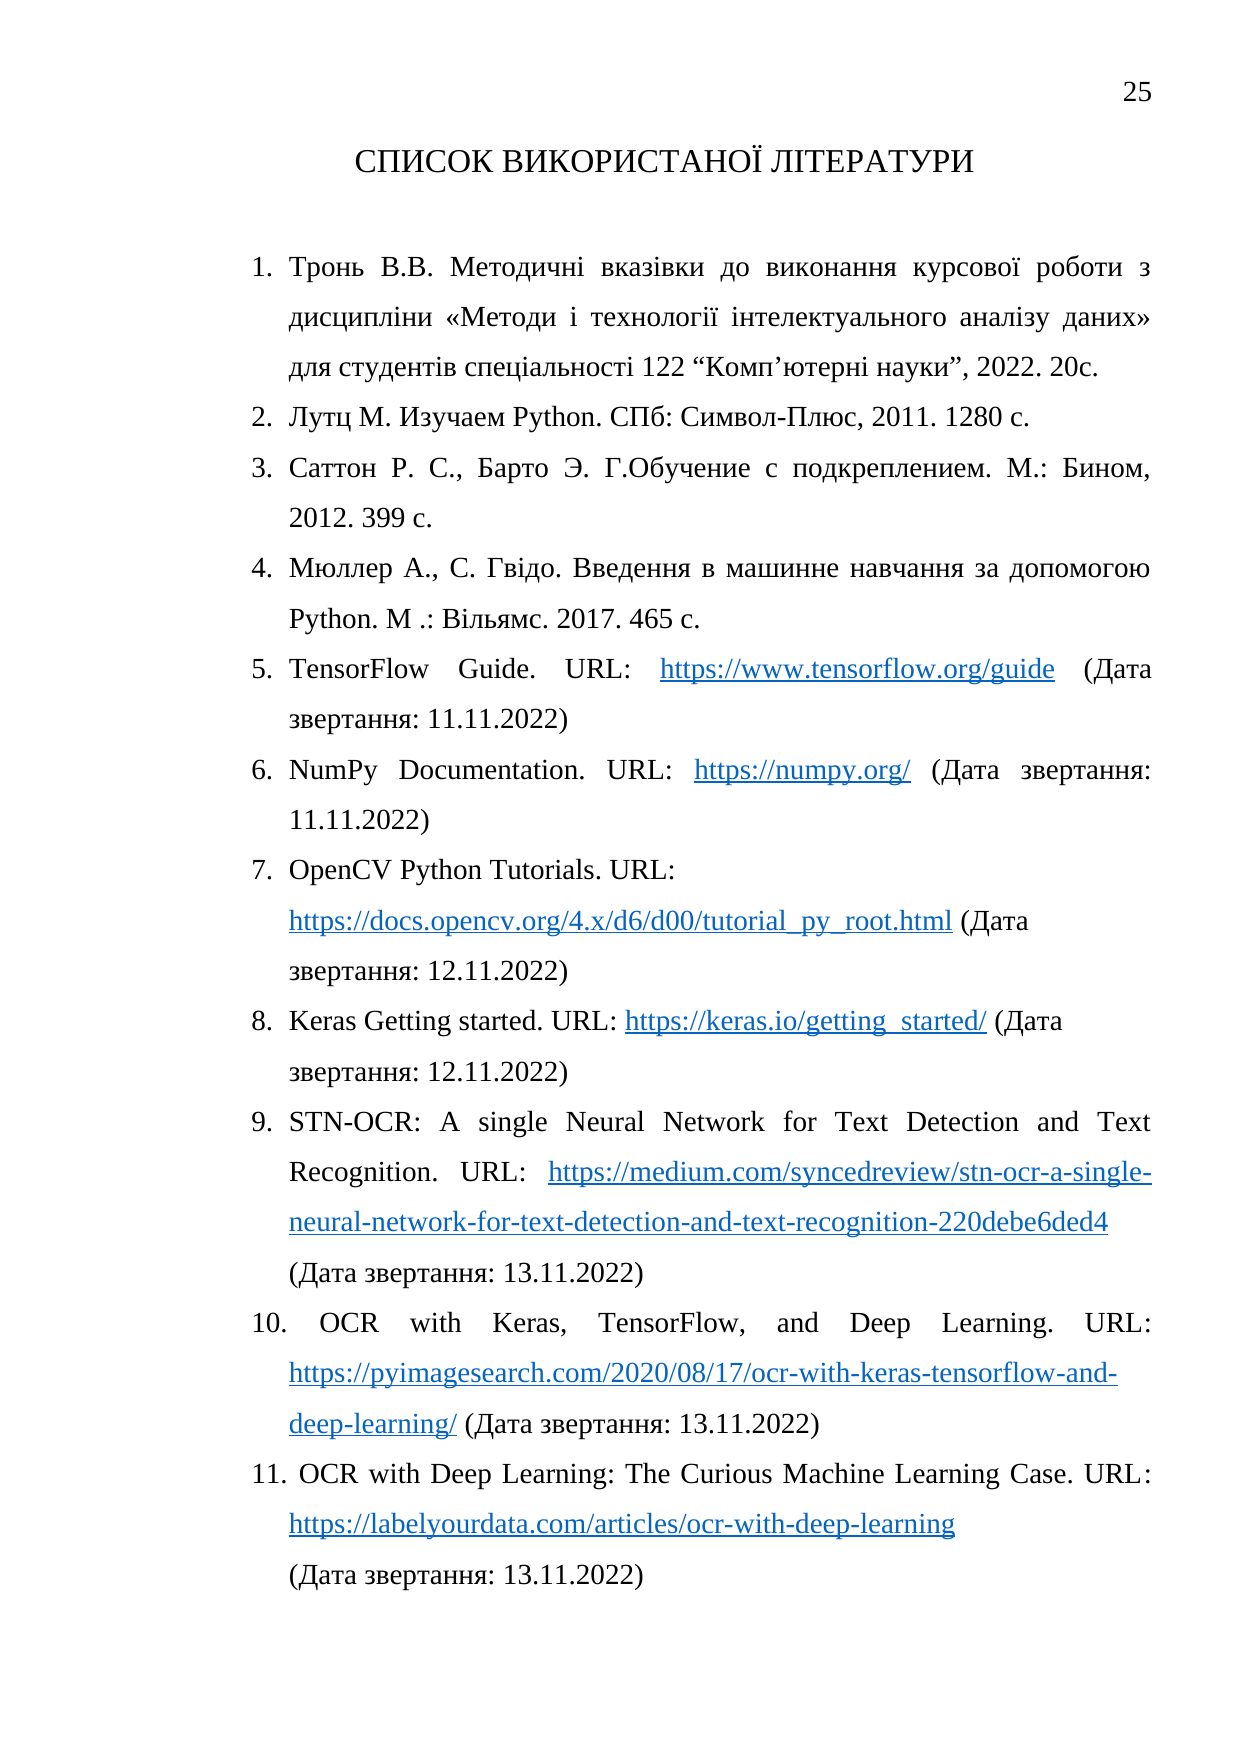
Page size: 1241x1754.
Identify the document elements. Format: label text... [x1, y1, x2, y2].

list OCR with Keras, TensorFlow, and Deep Learning. URL: https://pyimagesearch.com/2020/08/17/ocr-with-keras-tensorflow-and-deep-learning/ (Дата звертання: 13.11.2022) [251, 1305, 1152, 1439]
list NumPy Documentation. URL: https://numpy.org/ (Дата звертання: 11.11.2022) [251, 752, 1152, 836]
list Лутц М. Изучаем Python. СПб: Символ-Плюс, 2011. 1280 с. [251, 399, 1152, 433]
list Саттон Р. С., Барто Э. Г.Обучение с подкреплением. М.: Бином, 2012. 399 с. [251, 450, 1152, 534]
list Keras Getting started. URL: https://keras.io/getting_started/ (Дата звертання: 12.11.2022) [251, 1003, 1152, 1087]
list STN-OCR: A single Neural Network for Text Detection and Text Recognition. URL: https://medium.com/syncedreview/stn-ocr-a-single-neural-network-for-text-detection-and-text-recognition-220debe6ded4 (Дата звертання: 13.11.2022) [251, 1104, 1152, 1288]
list TensorFlow Guide. URL: https://www.tensorflow.org/guide (Дата звертання: 11.11.2022) [251, 651, 1152, 735]
list OpenCV Python Tutorials. URL: https://docs.opencv.org/4.x/d6/d00/tutorial_py_root.html (Дата звертання: 12.11.2022) [251, 852, 1152, 987]
subtitle СПИСОК ВИКОРИСТАНОЇ ЛІТЕРАТУРИ [177, 141, 1152, 179]
list Тронь В.В. Методичні вказівки до виконання курсової роботи з дисципліни «Методи і технології інтелектуального аналізу даних» для студентів спеціальності 122 “Комп’ютерні науки”, 2022. 20с. [251, 249, 1152, 383]
list OCR with Deep Learning: The Curious Machine Learning Case. URL: https://labelyourdata.com/articles/ocr-with-deep-learning (Дата звертання: 13.11.2022) [251, 1456, 1152, 1590]
list Мюллер А., С. Гвідо. Введення в машинне навчання за допомогою Python. М .: Вільямс. 2017. 465 с. [251, 551, 1152, 634]
